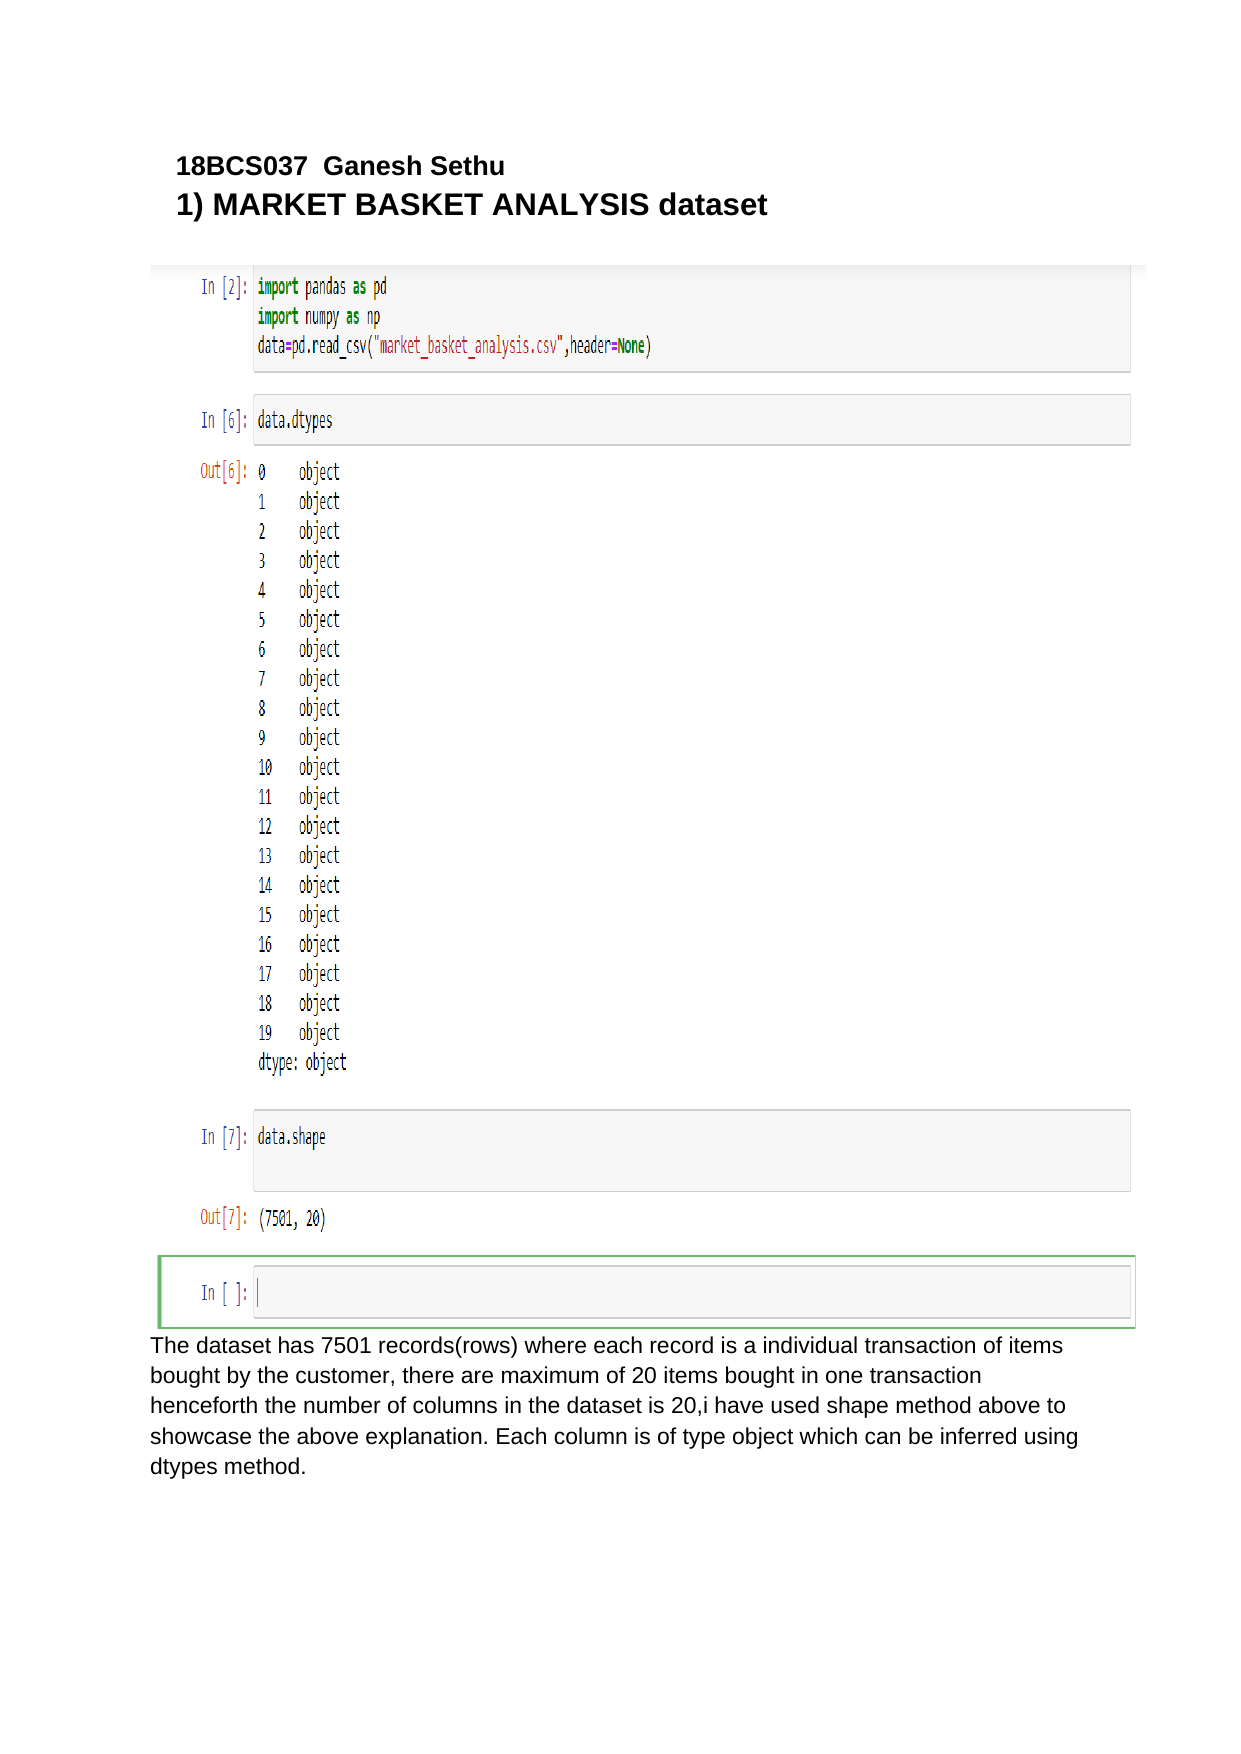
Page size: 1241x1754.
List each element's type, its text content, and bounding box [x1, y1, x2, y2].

text 18BCS037 Ganesh Sethu [150, 150, 1090, 181]
text The dataset has 7501 records(rows) where each record is a individual transaction of items bought by the customer, there are maximum of 20 items bought in one transaction henceforth the number of columns in the dataset is 20,i have used shape method above to showcase the above explanation. Each column is of type object which can be inferred using dtypes method. [150, 1332, 1090, 1479]
picture [150, 265, 1147, 1329]
text 1) MARKET BASKET ANALYSIS dataset [150, 186, 1090, 222]
